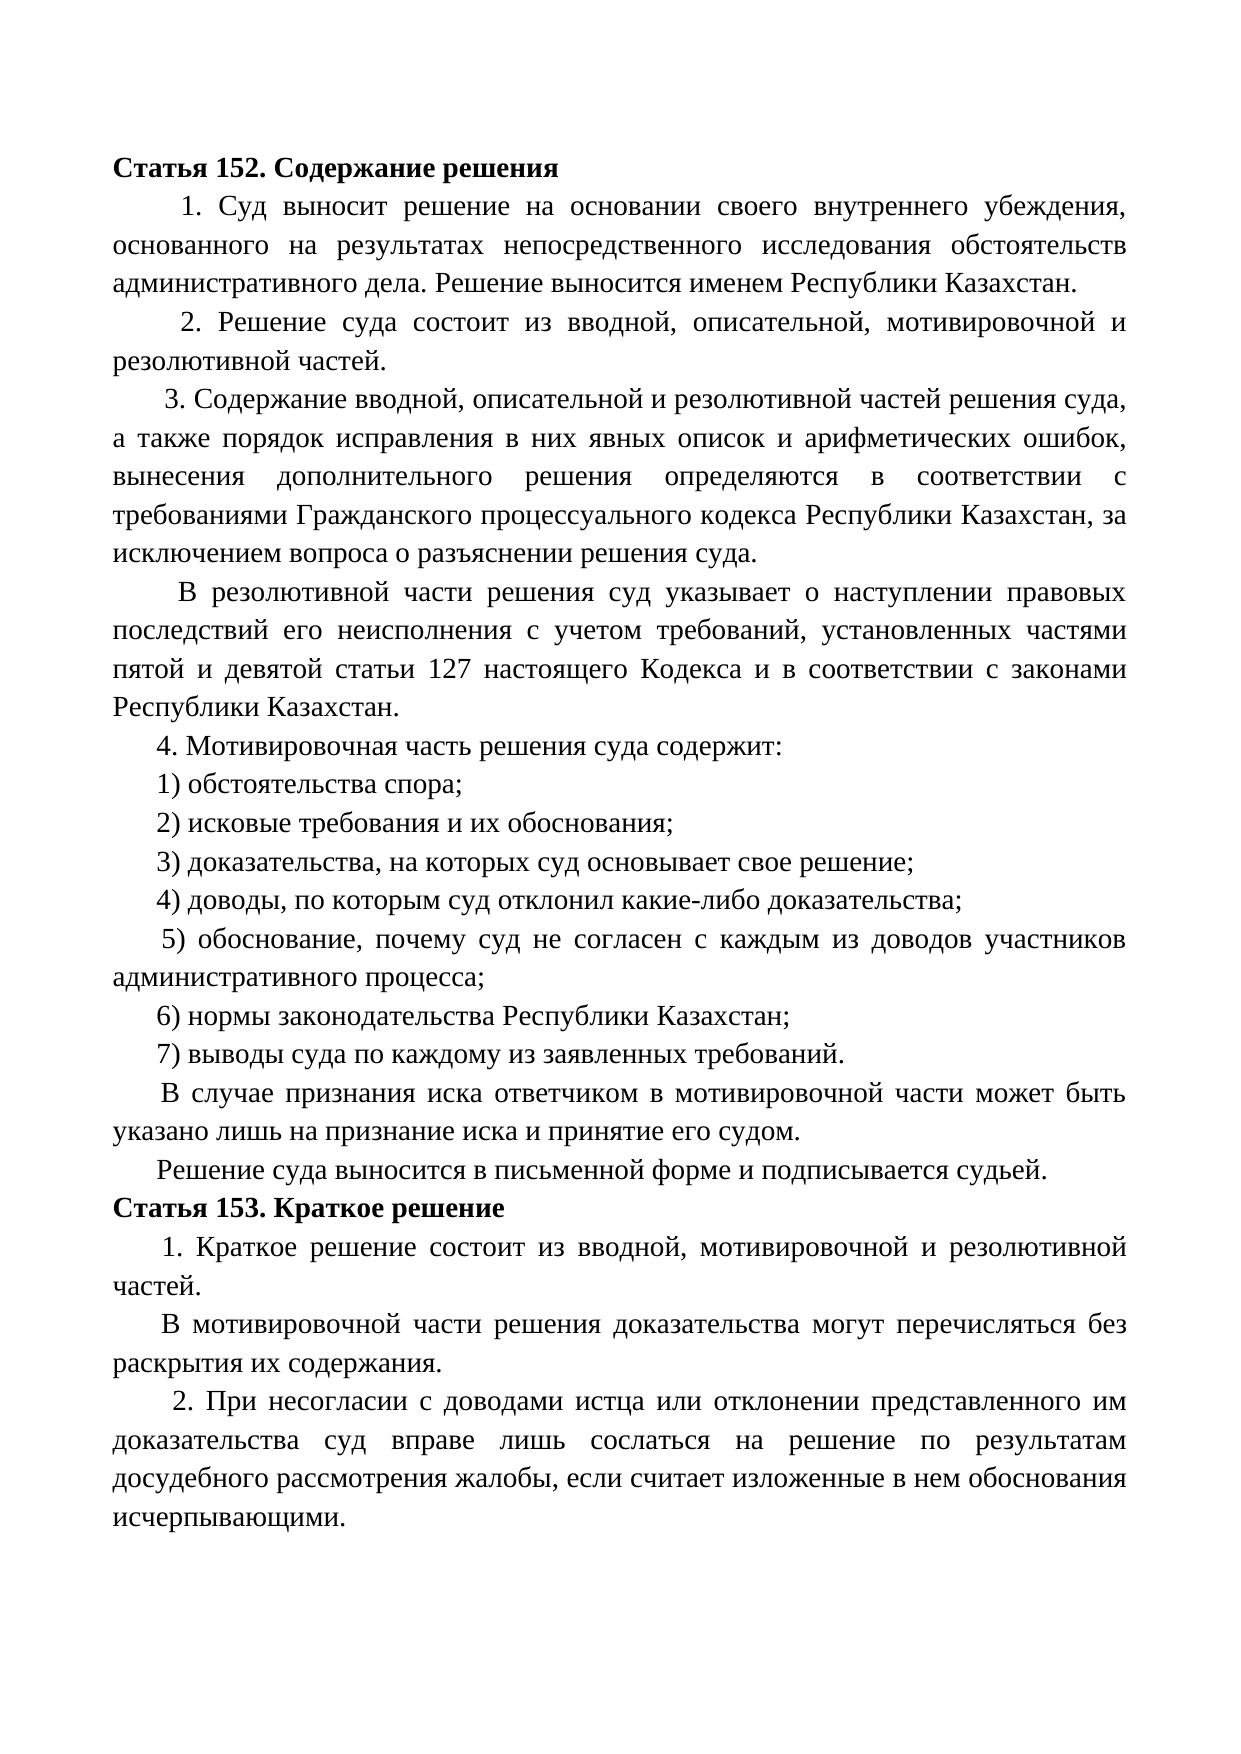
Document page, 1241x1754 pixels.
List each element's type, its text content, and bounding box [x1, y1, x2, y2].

text Статья 152. Содержание решения [112, 150, 1128, 183]
text 2. При несогласии с доводами истца или отклонении представленного им доказательства суд вправе лишь сослаться на решение по результатам досудебного рассмотрения жалобы, если считает изложенные в нем обоснования исчерпывающими. [112, 1383, 1128, 1532]
text 4. Мотивировочная часть решения суда содержит: [112, 728, 1128, 762]
text 4) доводы, по которым суд отклонил какие-либо доказательства; [112, 882, 1128, 916]
text 2. Решение суда состоит из вводной, описательной, мотивировочной и резолютивной частей. [112, 304, 1128, 376]
text 5) обоснование, почему суд не согласен с каждым из доводов участников административного процесса; [112, 921, 1128, 993]
text Решение суда выносится в письменной форме и подписывается судьей. [112, 1152, 1128, 1186]
text 1) обстоятельства спора; [112, 767, 1128, 800]
text 1. Краткое решение состоит из вводной, мотивировочной и резолютивной частей. [112, 1229, 1128, 1301]
text 1. Суд выносит решение на основании своего внутреннего убеждения, основанного на результатах непосредственного исследования обстоятельств административного дела. Решение выносится именем Республики Казахстан. [112, 188, 1128, 299]
text В резолютивной части решения суд указывает о наступлении правовых последствий его неисполнения с учетом требований, установленных частями пятой и девятой статьи 127 настоящего Кодекса и в соответствии с законами Республики Казахстан. [112, 574, 1128, 723]
text В случае признания иска ответчиком в мотивировочной части может быть указано лишь на признание иска и принятие его судом. [112, 1075, 1128, 1147]
text 2) исковые требования и их обоснования; [112, 805, 1128, 839]
text 3) доказательства, на которых суд основывает свое решение; [112, 844, 1128, 877]
text 7) выводы суда по каждому из заявленных требований. [112, 1036, 1128, 1070]
text 6) нормы законодательства Республики Казахстан; [112, 998, 1128, 1031]
text Статья 153. Краткое решение [112, 1191, 1128, 1224]
text В мотивировочной части решения доказательства могут перечисляться без раскрытия их содержания. [112, 1306, 1128, 1378]
text 3. Содержание вводной, описательной и резолютивной частей решения суда, а также порядок исправления в них явных описок и арифметических ошибок, вынесения дополнительного решения определяются в соответствии с требованиями Гражданского процессуального кодекса Республики Казахстан, за исключением вопроса о разъяснении решения суда. [112, 381, 1128, 569]
